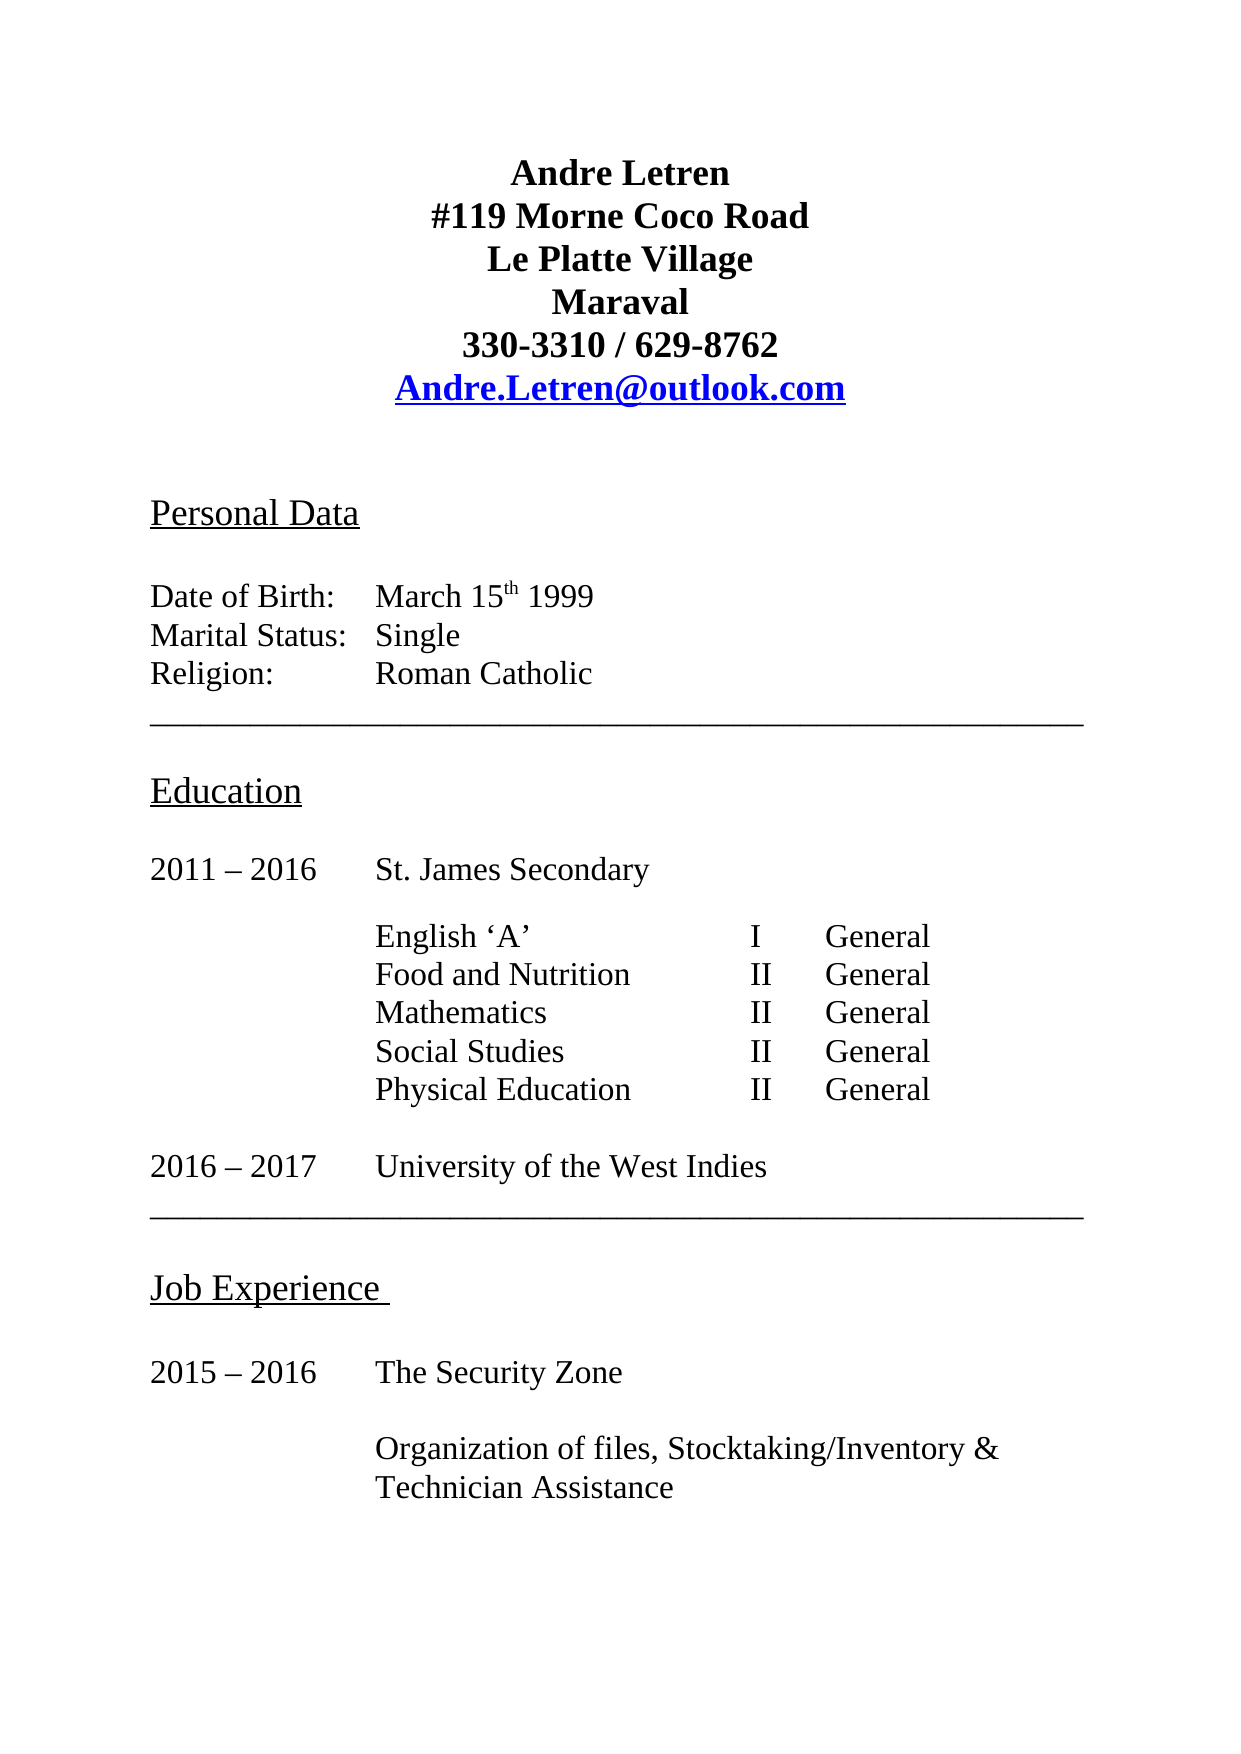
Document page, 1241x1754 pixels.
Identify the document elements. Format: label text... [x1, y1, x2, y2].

text Date of Birth: March 15th 1999 [150, 576, 1090, 615]
text English ‘A’ I General [150, 916, 1090, 954]
text 330-3310 / 629-8762 [150, 322, 1090, 366]
text 2011 – 2016 St. James Secondary [150, 849, 1090, 888]
text Marital Status: Single [150, 615, 1090, 653]
text Physical Education II General [150, 1069, 1090, 1108]
text Maraval [150, 279, 1090, 322]
text Food and Nutrition II General [150, 954, 1090, 993]
text #119 Morne Coco Road [150, 193, 1090, 236]
text ________________________________________________________ [150, 1184, 1090, 1223]
text ________________________________________________________ [150, 691, 1090, 730]
text Mathematics II General [150, 993, 1090, 1031]
text Andre Letren [150, 150, 1090, 193]
text Education [150, 768, 1090, 811]
text 2015 – 2016 The Security Zone [150, 1352, 1090, 1390]
text Social Studies II General [150, 1031, 1090, 1069]
text Le Platte Village [150, 236, 1090, 279]
text Organization of files, Stocktaking/Inventory & [150, 1429, 1090, 1467]
text 2016 – 2017 University of the West Indies [150, 1146, 1090, 1184]
text Andre.Letren@outlook.com [150, 366, 1090, 409]
text Technician Assistance [150, 1467, 1090, 1505]
text Religion: Roman Catholic [150, 653, 1090, 691]
text Job Experience [150, 1266, 1090, 1309]
text Personal Data [150, 490, 1090, 533]
